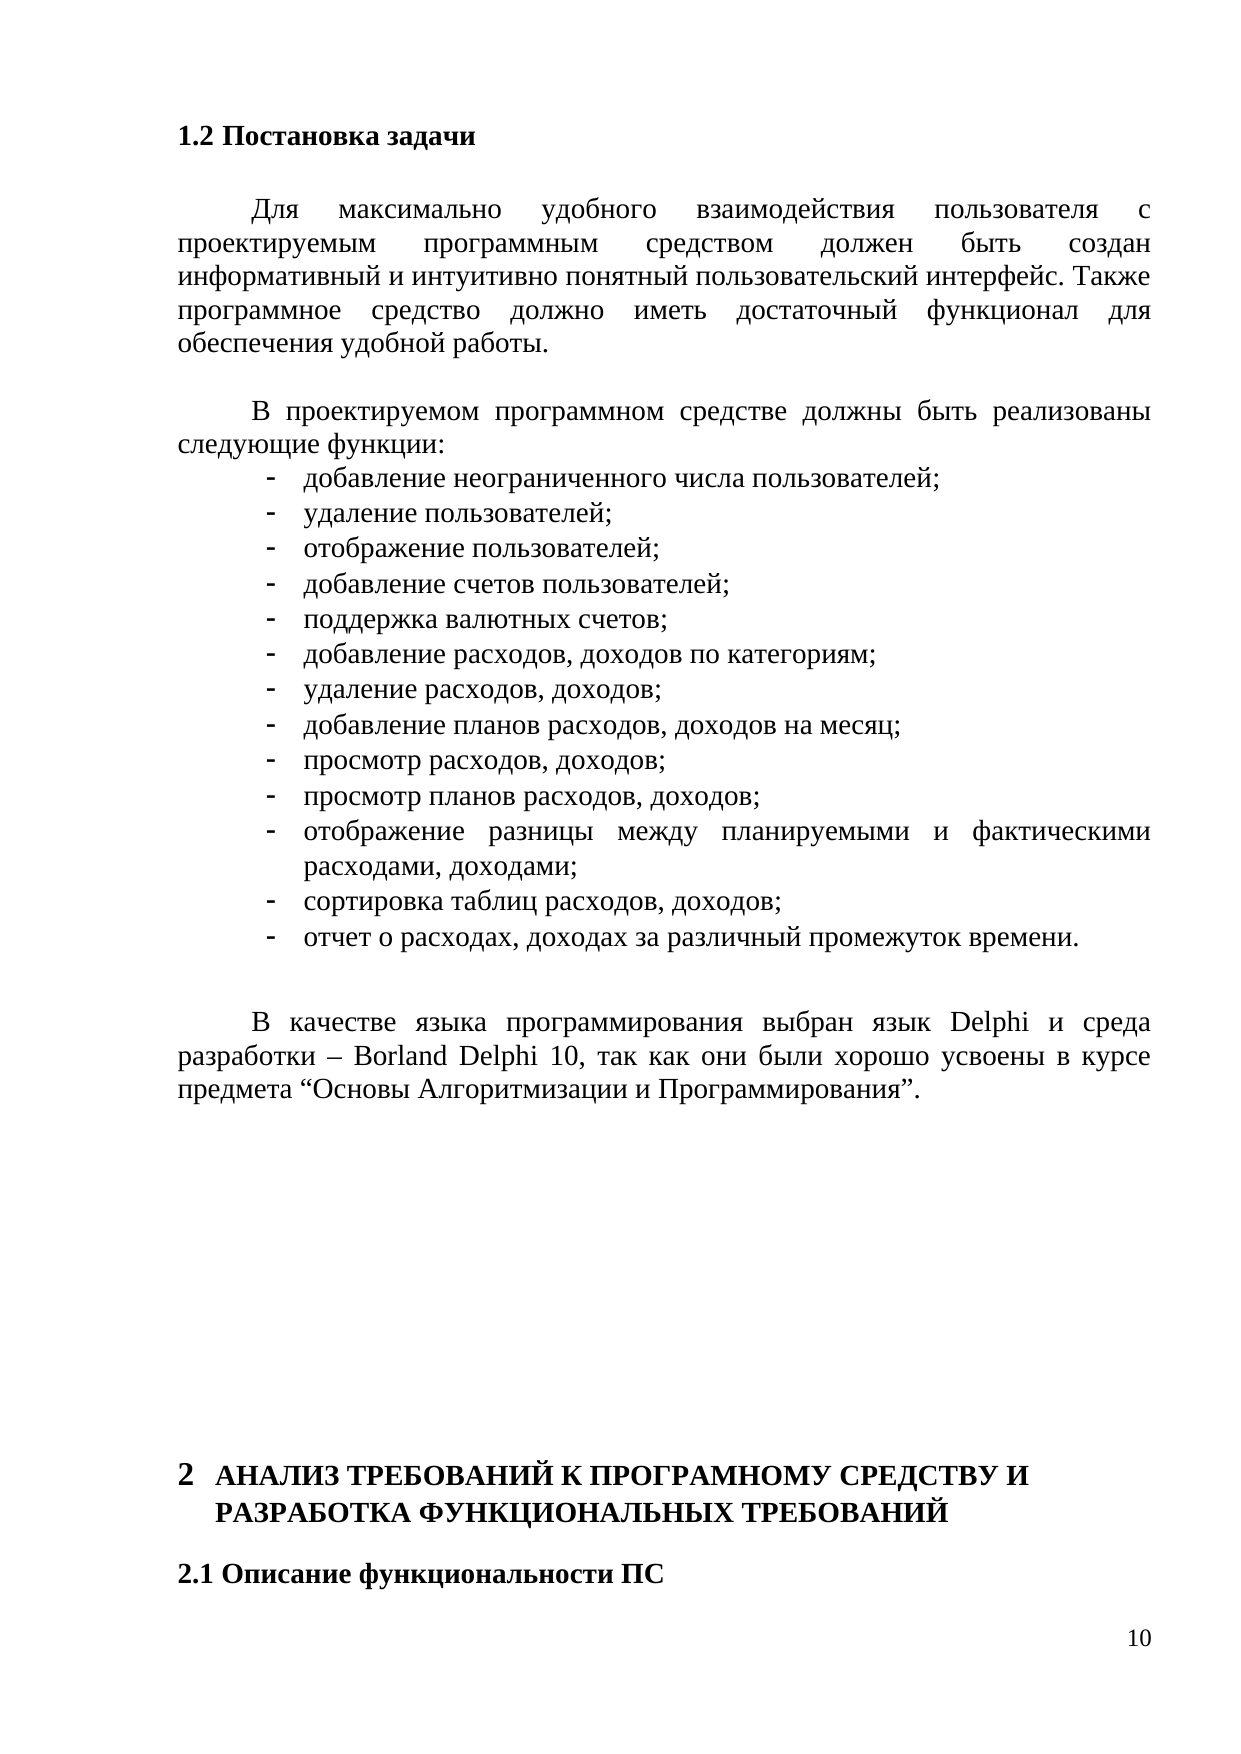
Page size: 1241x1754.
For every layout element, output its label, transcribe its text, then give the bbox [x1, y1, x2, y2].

text Для максимально удобного взаимодействия пользователя с проектируемым программным средством должен быть создан информативный и интуитивно понятный пользовательский интерфейс. Также программное средство должно иметь достаточный функционал для обеспечения удобной работы. [177, 191, 1152, 359]
list отображение пользователей; [266, 530, 1152, 564]
list просмотр расходов, доходов; [266, 742, 1152, 776]
text В качестве языка программирования выбран язык Delphi и среда разработки – Borland Delphi 10, так как они были хорошо усвоены в курсе предмета “Основы Алгоритмизации и Программирования”. [177, 1004, 1152, 1105]
list просмотр планов расходов, доходов; [266, 778, 1152, 811]
list добавление планов расходов, доходов на месяц; [266, 707, 1152, 741]
list удаление расходов, доходов; [266, 672, 1152, 705]
list сортировка таблиц расходов, доходов; [266, 883, 1152, 917]
list отображение разницы между планируемыми и фактическими расходами, доходами; [266, 813, 1152, 882]
list добавление расходов, доходов по категориям; [266, 636, 1152, 670]
list добавление неограниченного числа пользователей; [266, 460, 1152, 493]
subtitle Постановка задачи [177, 118, 1152, 152]
subtitle АНАЛИЗ ТРЕБОВАНИЙ К ПРОГРАМНОМУ СРЕДСТВУ И РАЗРАБОТКА ФУНКЦИОНАЛЬНЫХ ТРЕБОВАНИЙ [177, 1454, 1152, 1529]
list добавление счетов пользователей; [266, 566, 1152, 599]
subtitle 2.1 Описание функциональности ПС [177, 1557, 1152, 1590]
text В проектируемом программном средстве должны быть реализованы следующие функции: [177, 393, 1152, 460]
list удаление пользователей; [266, 495, 1152, 529]
list отчет о расходах, доходах за различный промежуток времени. [266, 919, 1152, 952]
list поддержка валютных счетов; [266, 601, 1152, 635]
